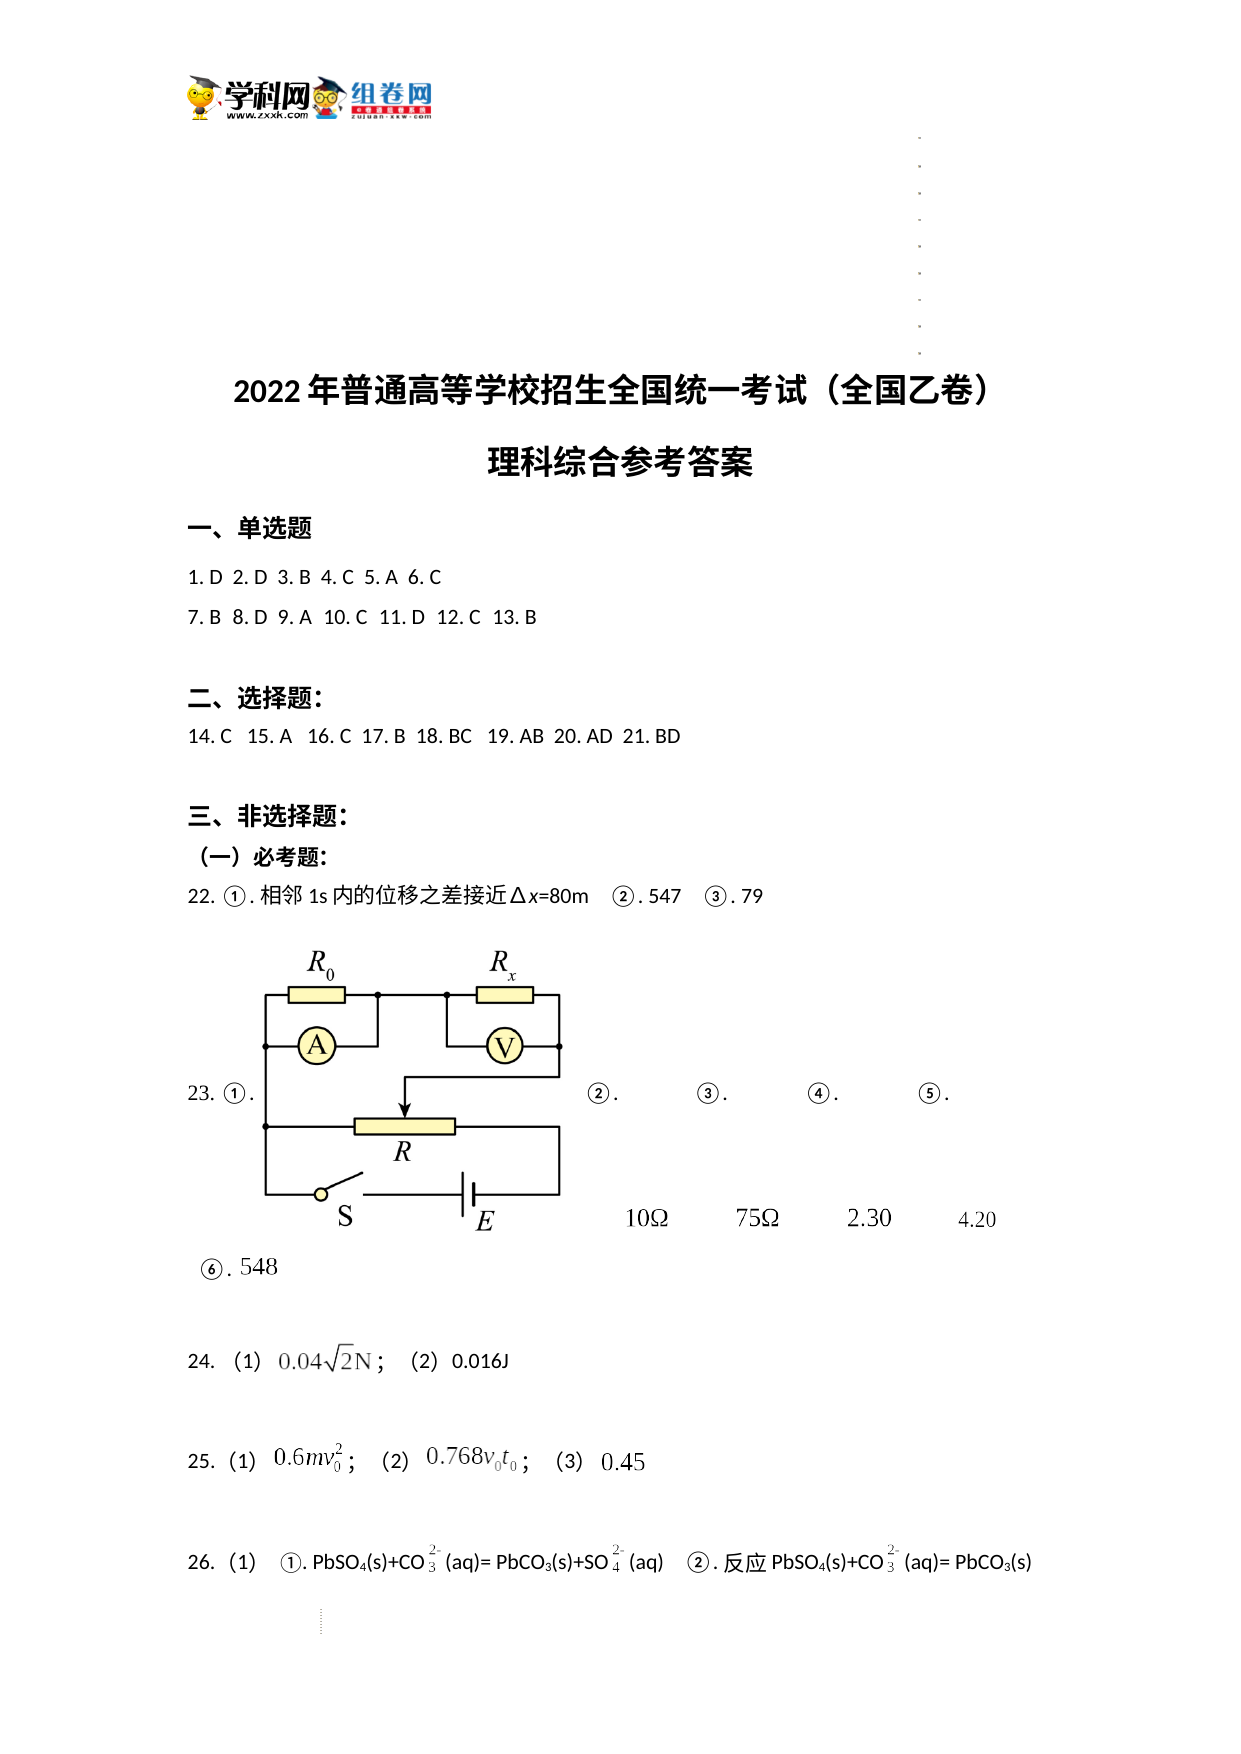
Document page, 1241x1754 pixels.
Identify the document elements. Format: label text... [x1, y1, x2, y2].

list （1）；（2）0.016J [187, 1340, 1053, 1382]
text 22. ①. 相邻1s内的位移之差接近∆x=80m ②. 547 ③. 79 [187, 878, 1053, 910]
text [187, 1539, 1053, 1584]
text （一）必考题： [187, 840, 1053, 872]
text 14. C 15. A 16. C 17. B 18. BC 19. AB 20. AD 21. BD [187, 722, 1053, 749]
text 7. B 8. D 9. A 10. C 11. D 12. C 13. B [187, 603, 1053, 629]
text 三、非选择题： [187, 797, 1053, 833]
picture [259, 947, 565, 1233]
text 二、选择题： [187, 679, 1053, 715]
picture [187, 75, 432, 120]
text 2022年普通高等学校招生全国统一考试（全国乙卷） [187, 364, 1053, 412]
text 25.（1）；（2）；（3） [187, 1438, 1053, 1483]
text 理科综合参考答案 [187, 436, 1053, 484]
text ⑥. [187, 1251, 1053, 1286]
text 一、单选题 [187, 508, 1053, 545]
text 1. D 2. D 3. B 4. C 5. A 6. C [187, 563, 1053, 589]
